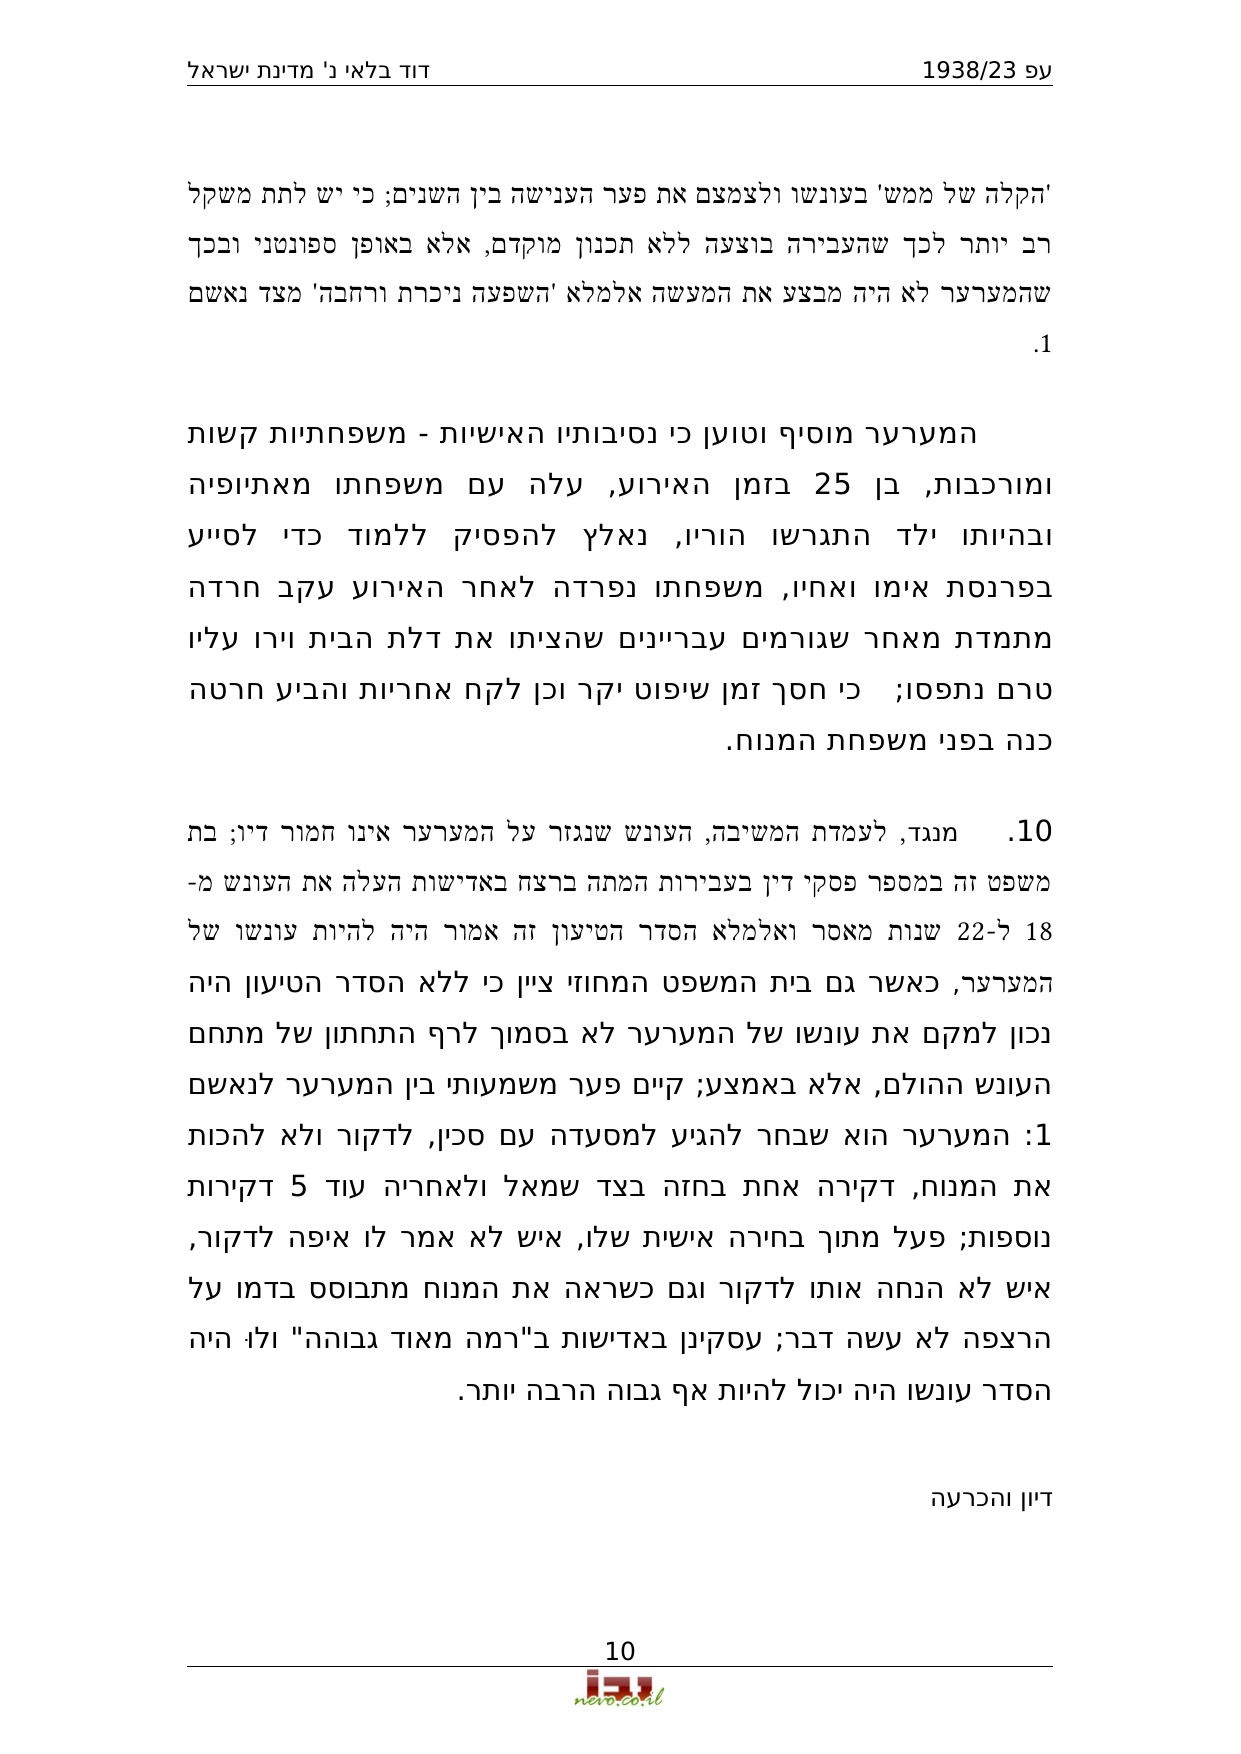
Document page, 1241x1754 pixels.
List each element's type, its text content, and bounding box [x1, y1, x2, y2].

list מנגד, לעמדת המשיבה, העונש שנגזר על המערער אינו חמור דיו; בת משפט זה במספר פסקי דין בעבירות המתה ברצח באדישות העלה את העונש מ-18 ל-22 שנות מאסר ואלמלא הסדר הטיעון זה אמור היה להיות עונשו של המערער, כאשר גם בית המשפט המחוזי ציין כי ללא הסדר הטיעון היה נכון למקם את עונשו של המערער לא בסמוך לרף התחתון של מתחם העונש ההולם, אלא באמצע; קיים פער משמעותי בין המערער לנאשם 1: המערער הוא שבחר להגיע למסעדה עם סכין, לדקור ולא להכות את המנוח, דקירה אחת בחזה בצד שמאל ולאחריה עוד 5 דקירות נוספות; פעל מתוך בחירה אישית שלו, איש לא אמר לו איפה לדקור, איש לא הנחה אותו לדקור וגם כשראה את המנוח מתבוסס בדמו על הרצפה לא עשה דבר; עסקינן באדישות ב"רמה מאוד גבוהה" ולוּ היה הסדר עונשו היה יכול להיות אף גבוה הרבה יותר. [187, 814, 1053, 1407]
text דיון והכרעה [187, 1483, 1053, 1512]
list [187, 177, 1053, 360]
text המערער מוסיף וטוען כי נסיבותיו האישיות - משפחתיות קשות ומורכבות, בן 25 בזמן האירוע, עלה עם משפחתו מאתיופיה ובהיותו ילד התגרשו הוריו, נאלץ להפסיק ללמוד כדי לסייע בפרנסת אימו ואחיו, משפחתו נפרדה לאחר האירוע עקב חרדה מתמדת מאחר שגורמים עבריינים שהציתו את דלת הבית וירו עליו טרם נתפסו; כי חסך זמן שיפוט יקר וכן לקח אחריות והביע חרטה כנה בפני משפחת המנוח. [187, 416, 1053, 758]
picture [574, 1669, 666, 1707]
